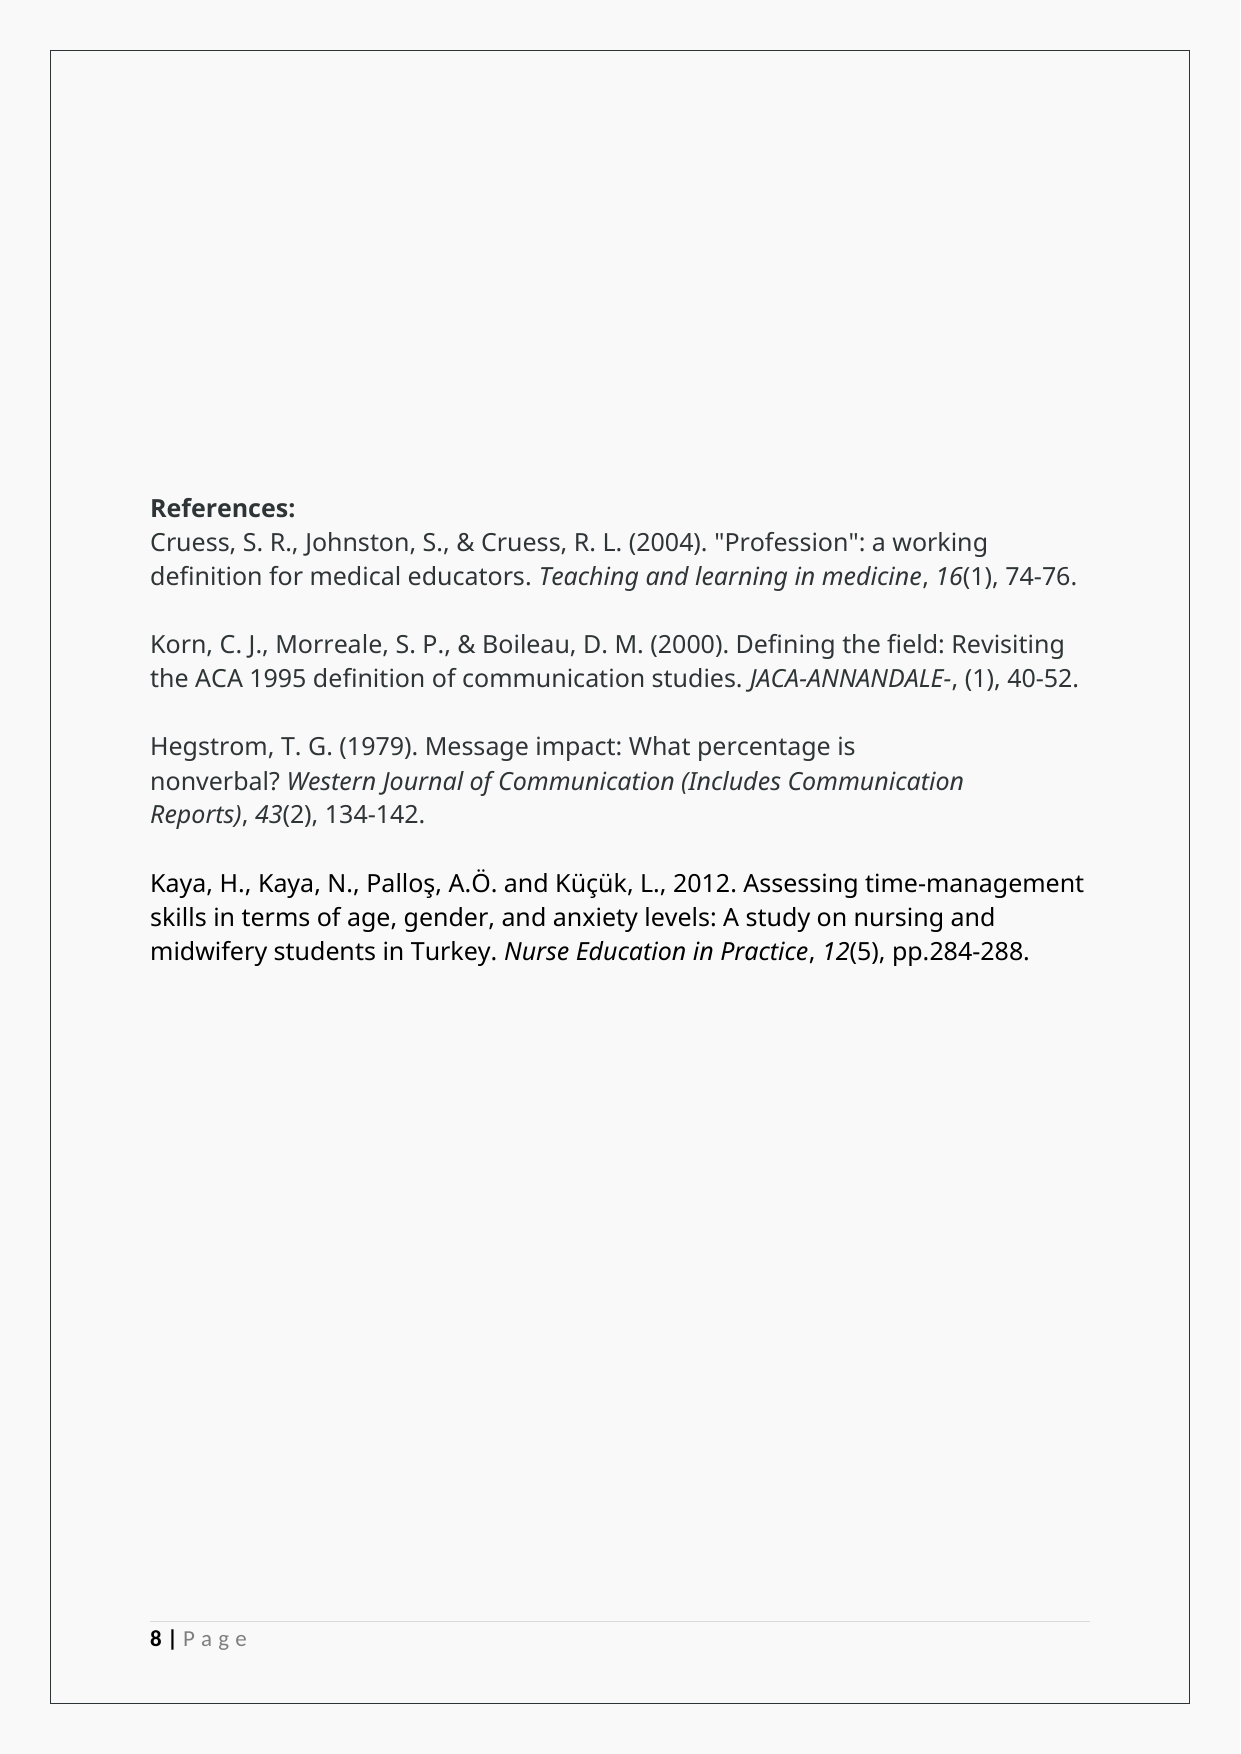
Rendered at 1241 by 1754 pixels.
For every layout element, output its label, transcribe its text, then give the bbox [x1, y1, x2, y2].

text Kaya, H., Kaya, N., Palloş, A.Ö. and Küçük, L., 2012. Assessing time-management skills in terms of age, gender, and anxiety levels: A study on nursing and midwifery students in Turkey. Nurse Education in Practice, 12(5), pp.284-288. [150, 865, 1090, 967]
text Cruess, S. R., Johnston, S., & Cruess, R. L. (2004). "Profession": a working definition for medical educators. Teaching and learning in medicine, 16(1), 74-76. [150, 525, 1090, 593]
text References: [150, 491, 1090, 525]
text Hegstrom, T. G. (1979). Message impact: What percentage is nonverbal? Western Journal of Communication (Includes Communication Reports), 43(2), 134-142. [150, 729, 1090, 831]
text Korn, C. J., Morreale, S. P., & Boileau, D. M. (2000). Defining the field: Revisiting the ACA 1995 definition of communication studies. JACA-ANNANDALE-, (1), 40-52. [150, 627, 1090, 695]
